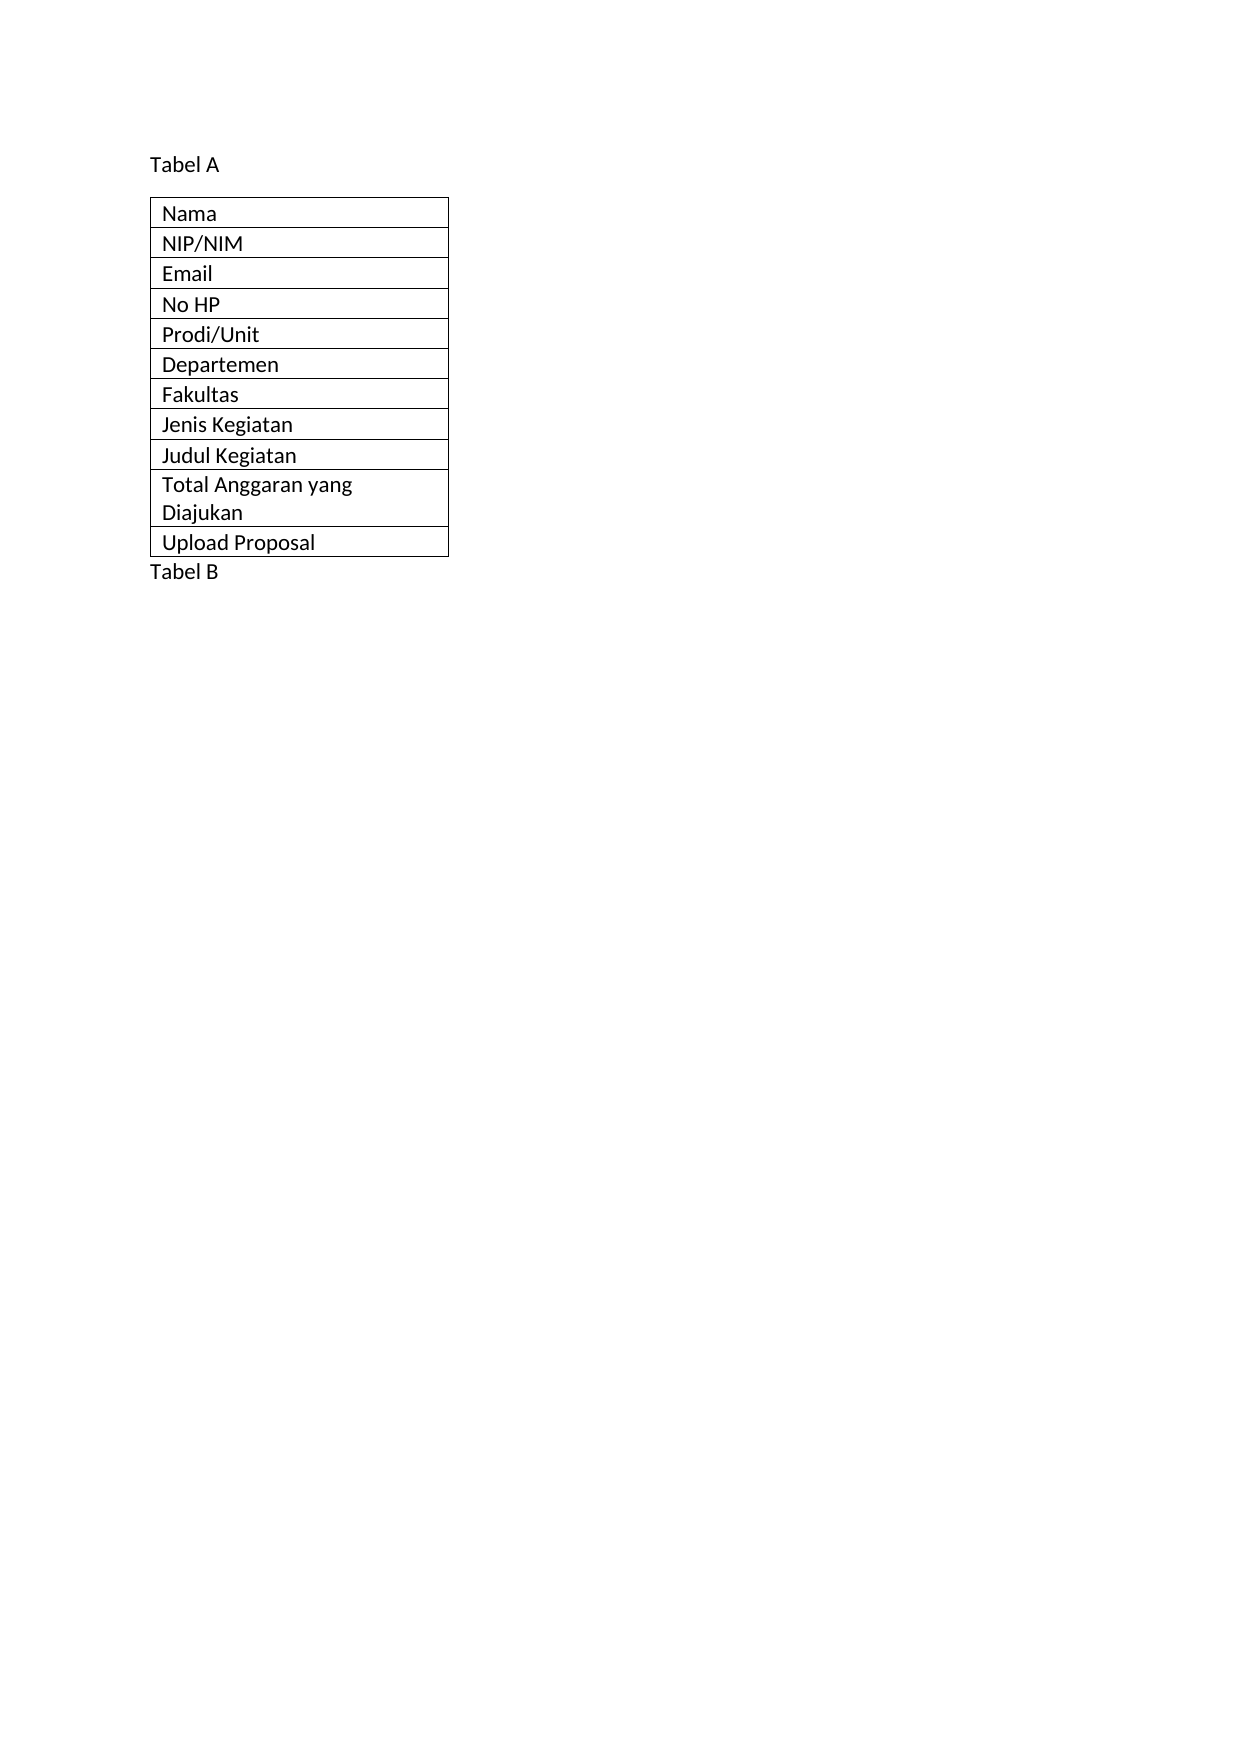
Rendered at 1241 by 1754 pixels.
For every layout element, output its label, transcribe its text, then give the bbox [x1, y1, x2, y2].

table_header Nama [151, 198, 448, 227]
text Tabel A [150, 150, 583, 178]
table_cell Upload Proposal [151, 527, 448, 556]
table_cell No HP [151, 289, 448, 318]
table_cell Total Anggaran yang Diajukan [151, 470, 448, 526]
table_cell Fakultas [151, 379, 448, 408]
table_cell Judul Kegiatan [151, 440, 448, 469]
table_cell Prodi/Unit [151, 319, 448, 348]
table_cell Departemen [151, 349, 448, 378]
table_cell Jenis Kegiatan [151, 409, 448, 438]
text Tabel B [150, 557, 583, 585]
table_cell Email [151, 258, 448, 287]
table_cell NIP/NIM [151, 228, 448, 257]
